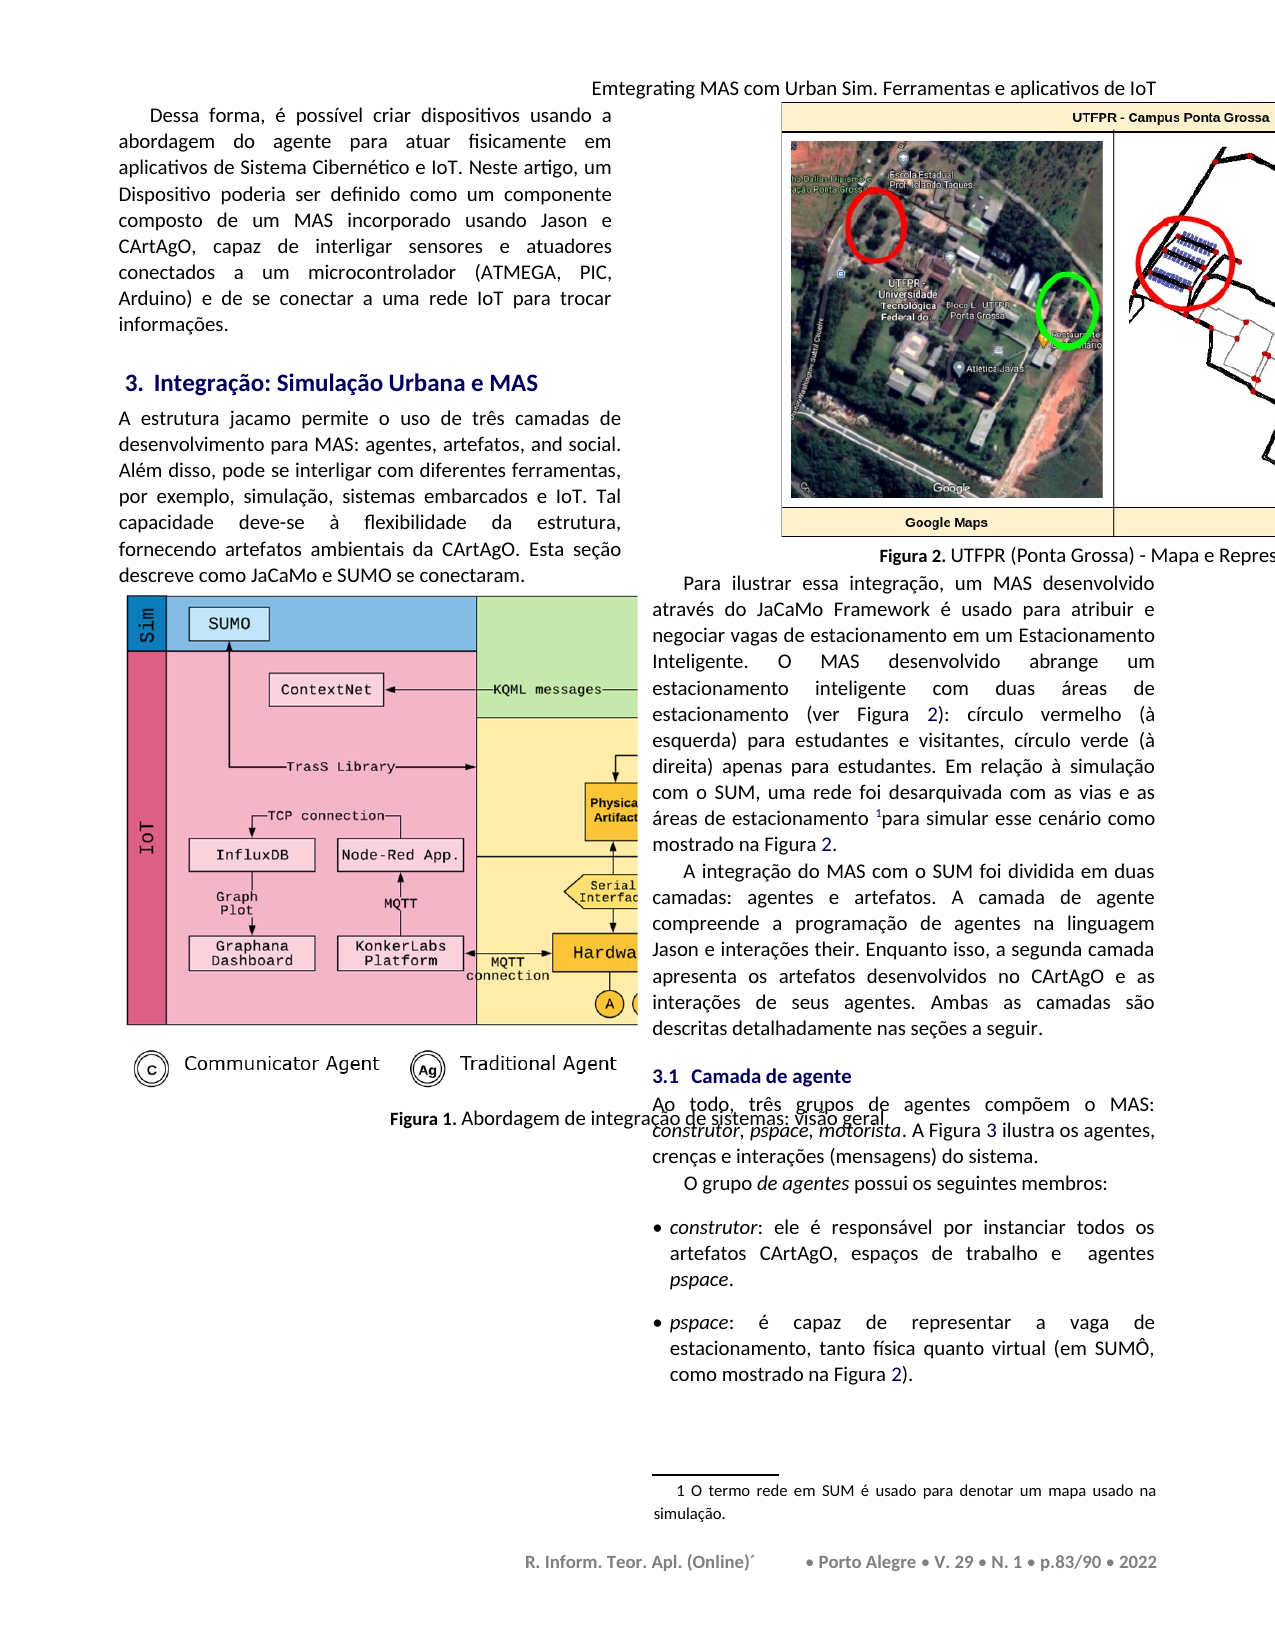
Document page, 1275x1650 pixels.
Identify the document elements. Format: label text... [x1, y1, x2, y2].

text Para ilustrar essa integração, um MAS desenvolvido através do JaCaMo Framework é usado para atribuir e negociar vagas de estacionamento em um Estacionamento Inteligente. O MAS desenvolvido abrange um estacionamento inteligente com duas áreas de estacionamento (ver Figura 2): círculo vermelho (à esquerda) para estudantes e visitantes, círculo verde (à direita) apenas para estudantes. Em relação à simulação com o SUM, uma rede foi desarquivada com as vias e as áreas de estacionamento para simular esse cenário como mostrado na Figura 2. [652, 570, 1156, 857]
table_header Figura 1. Abordagem de integração de sistemas: visão geral Figura 2. UTFPR (Ponta Grossa) - Mapa e Representação no SUMÔ [652, 102, 1275, 570]
list construtor: ele é responsável por instanciar todos os artefatos CArtAgO, espaços de trabalho e agentes pspace. [652, 1214, 1156, 1292]
subtitle Integração: Simulação Urbana e MAS [124, 367, 623, 397]
table_header Figura 1. Abordagem de integração de sistemas: visão geral Figura 2. UTFPR (Ponta Grossa) - Mapa e Representação no SUMÔ [118, 1100, 638, 1133]
subtitle Camada de agente [652, 1063, 1157, 1089]
picture [118, 588, 638, 1100]
picture [781, 102, 1275, 538]
text A integração do MAS com o SUM foi dividida em duas camadas: agentes e artefatos. A camada de agente compreende a programação de agentes na linguagem Jason e interações their. Enquanto isso, a segunda camada apresenta os artefatos desenvolvidos no CArtAgO e as interações de seus agentes. Ambas as camadas são descritas detalhadamente nas seções a seguir. [652, 858, 1156, 1041]
text Dessa forma, é possível criar dispositivos usando a abordagem do agente para atuar fisicamente em aplicativos de Sistema Cibernético e IoT. Neste artigo, um Dispositivo poderia ser definido como um componente composto de um MAS incorporado usando Jason e CArtAgO, capaz de interligar sensores e atuadores conectados a um microcontrolador (ATMEGA, PIC, Arduino) e de se conectar a uma rede IoT para trocar informações. [118, 102, 613, 337]
text Ao todo, três grupos de agentes compõem o MAS: construtor, pspace, motorista. A Figura 3 ilustra os agentes, crenças e interações (mensagens) do sistema. [652, 1091, 1156, 1169]
text O grupo de agentes possui os seguintes membros: [684, 1170, 1156, 1196]
list pspace: é capaz de representar a vaga de estacionamento, tanto física quanto virtual (em SUMÔ, como mostrado na Figura 2). [652, 1309, 1156, 1387]
text A estrutura jacamo permite o uso de três camadas de desenvolvimento para MAS: agentes, artefatos, and social. Além disso, pode se interligar com diferentes ferramentas, por exemplo, simulação, sistemas embarcados e IoT. Tal capacidade deve-se à flexibilidade da estrutura, fornecendo artefatos ambientais da CArtAgO. Esta seção descreve como JaCaMo e SUMO se conectaram. [118, 405, 622, 587]
